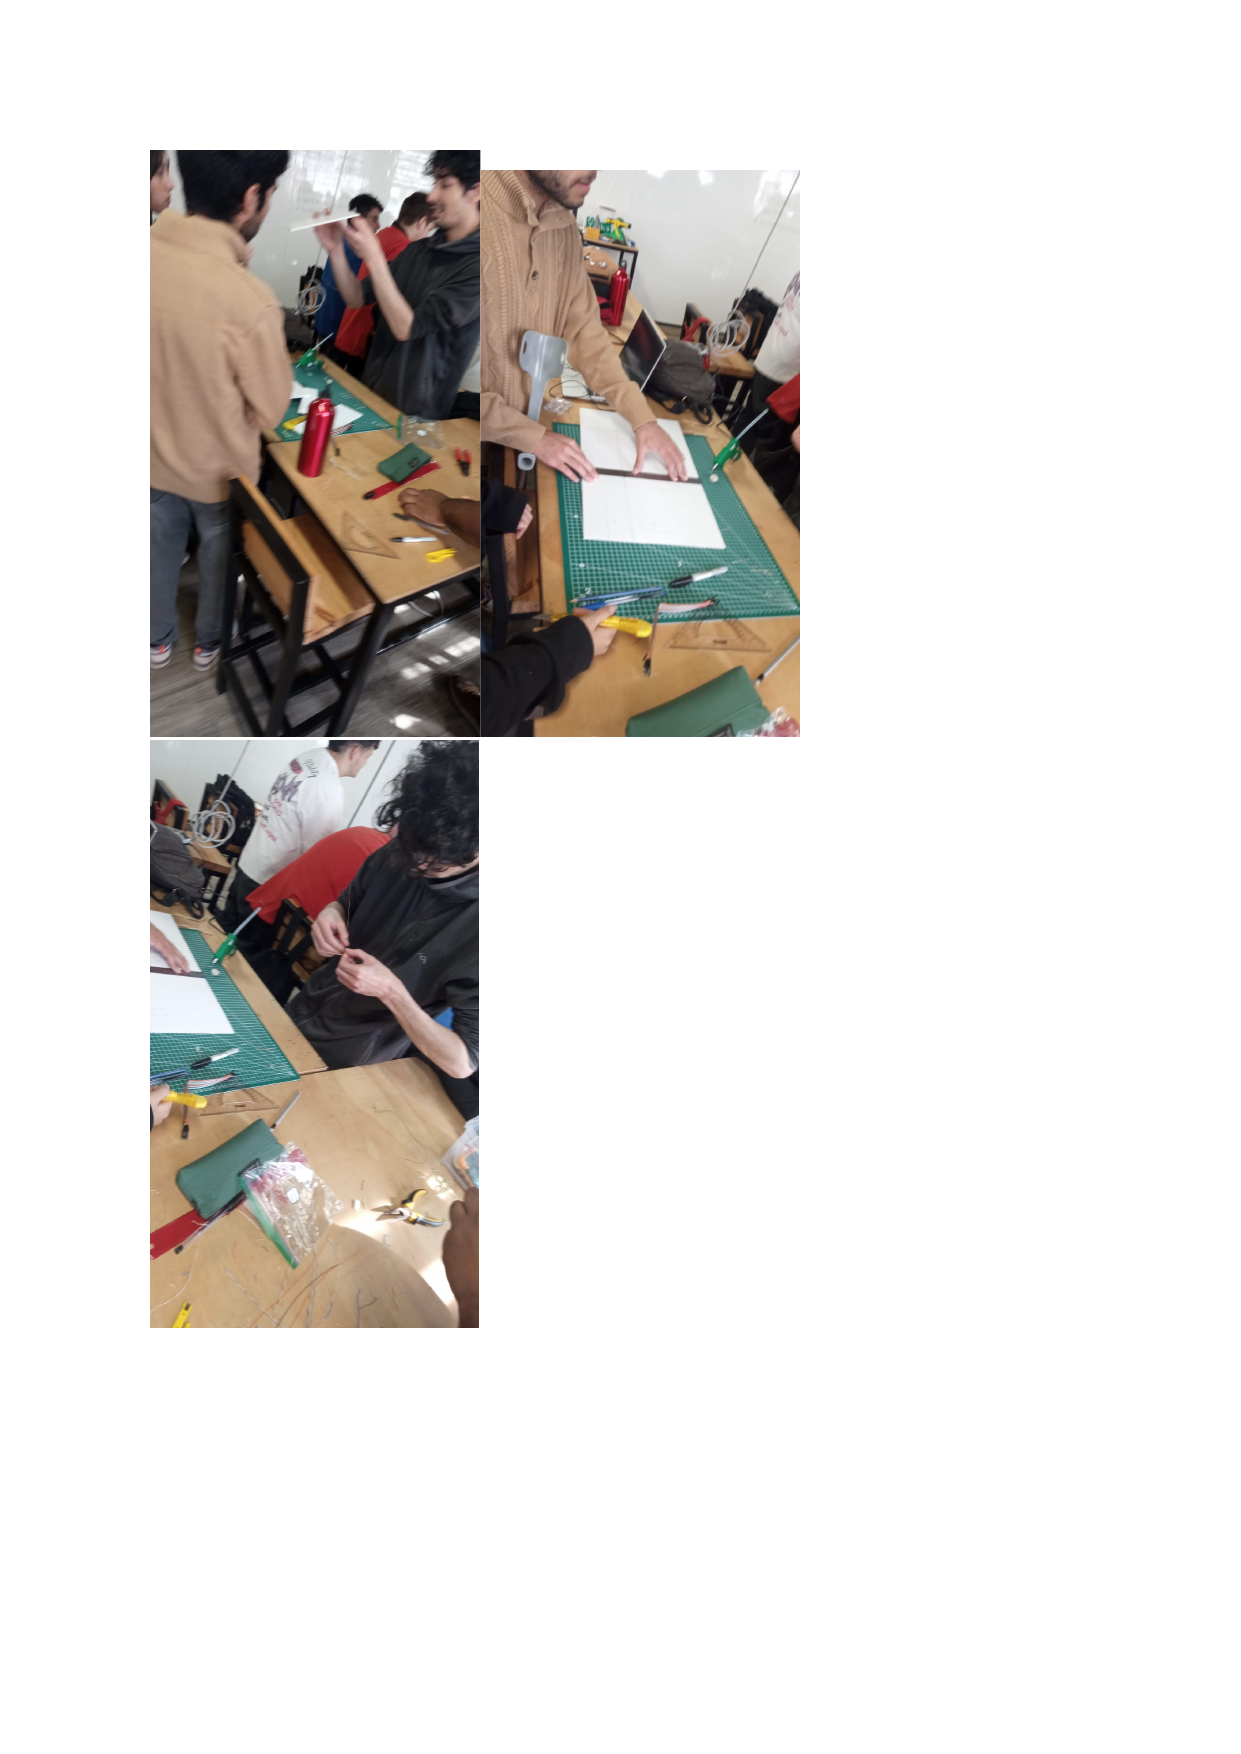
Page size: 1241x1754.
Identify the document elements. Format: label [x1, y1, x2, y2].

picture [150, 150, 800, 737]
picture [150, 740, 479, 1328]
